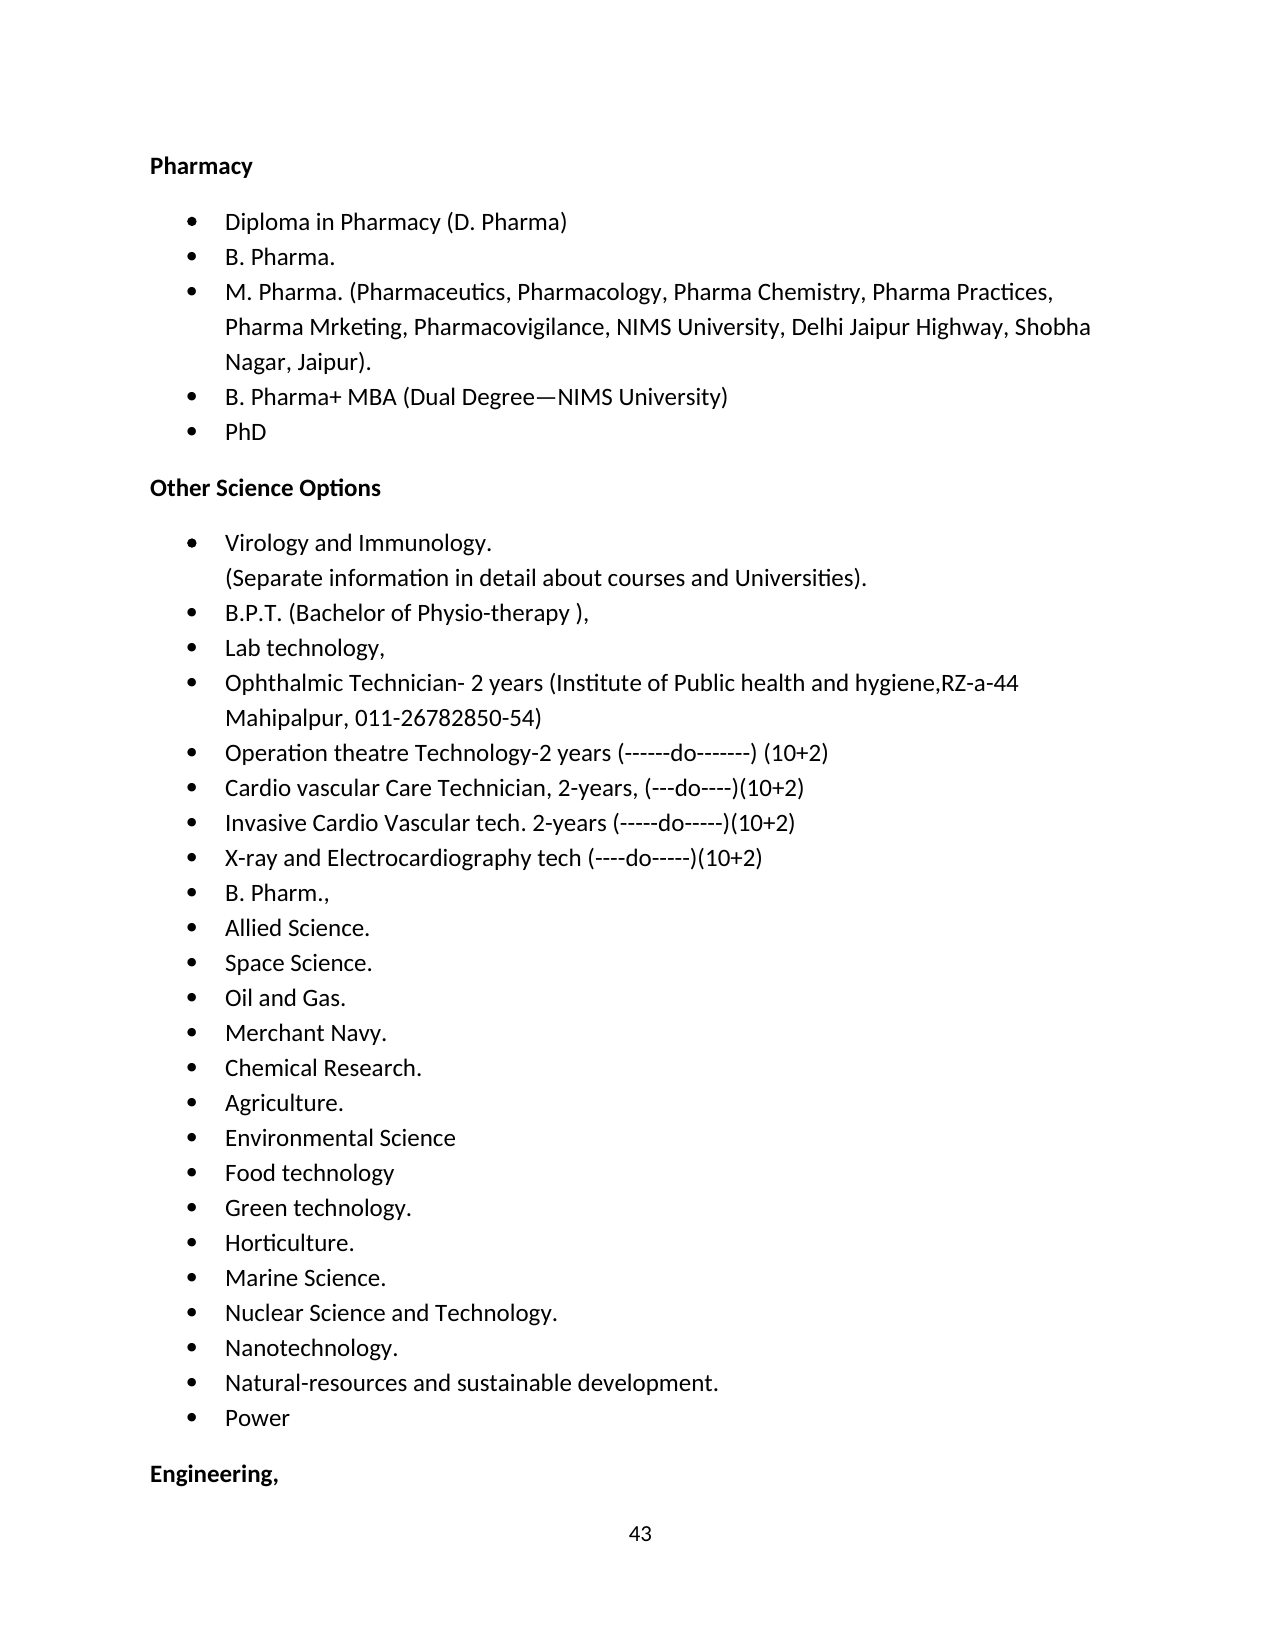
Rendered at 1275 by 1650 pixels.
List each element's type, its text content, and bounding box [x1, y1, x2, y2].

list B.P.T. (Bachelor of Physio-therapy ), [187, 597, 1125, 628]
list Diploma in Pharmacy (D. Pharma) [187, 206, 1125, 236]
list M. Pharma. (Pharmaceutics, Pharmacology, Pharma Chemistry, Pharma Practices, Pharma Mrketing, Pharmacovigilance, NIMS University, Delhi Jaipur Highway, Shobha Nagar, Jaipur). [187, 276, 1125, 376]
list Cardio vascular Care Technician, 2-years, (---do----)(10+2) [187, 772, 1125, 803]
list Chemical Research. [187, 1052, 1125, 1083]
text Pharmacy [150, 150, 1125, 181]
list Marine Science. [187, 1262, 1125, 1293]
list Agriculture. [187, 1087, 1125, 1118]
list Ophthalmic Technician- 2 years (Institute of Public health and hygiene,RZ-a-44 Mahipalpur, 011-26782850-54) [187, 667, 1125, 733]
list B. Pharma+ MBA (Dual Degree—NIMS University) [187, 381, 1125, 411]
list Oil and Gas. [187, 982, 1125, 1013]
list Nuclear Science and Technology. [187, 1297, 1125, 1328]
list Invasive Cardio Vascular tech. 2-years (-----do-----)(10+2) [187, 807, 1125, 838]
list (Separate information in detail about courses and Universities). [225, 562, 1125, 593]
list Space Science. [187, 947, 1125, 978]
list Virology and Immunology. [187, 527, 1125, 558]
list Nanotechnology. [187, 1332, 1125, 1363]
list Allied Science. [187, 912, 1125, 943]
list X-ray and Electrocardiography tech (----do-----)(10+2) [187, 842, 1125, 873]
list Food technology [187, 1157, 1125, 1188]
list PhD [187, 416, 1125, 446]
text Other Science Options [150, 472, 1125, 502]
list Power [187, 1402, 1125, 1433]
list Lab technology, [187, 632, 1125, 663]
list B. Pharm., [187, 877, 1125, 908]
list Operation theatre Technology-2 years (------do-------) (10+2) [187, 737, 1125, 768]
text Engineering, [150, 1458, 1125, 1489]
list Natural-resources and sustainable development. [187, 1367, 1125, 1398]
list Merchant Navy. [187, 1017, 1125, 1048]
list Environmental Science [187, 1122, 1125, 1153]
list Green technology. [187, 1192, 1125, 1223]
list Horticulture. [187, 1227, 1125, 1258]
list B. Pharma. [187, 241, 1125, 271]
